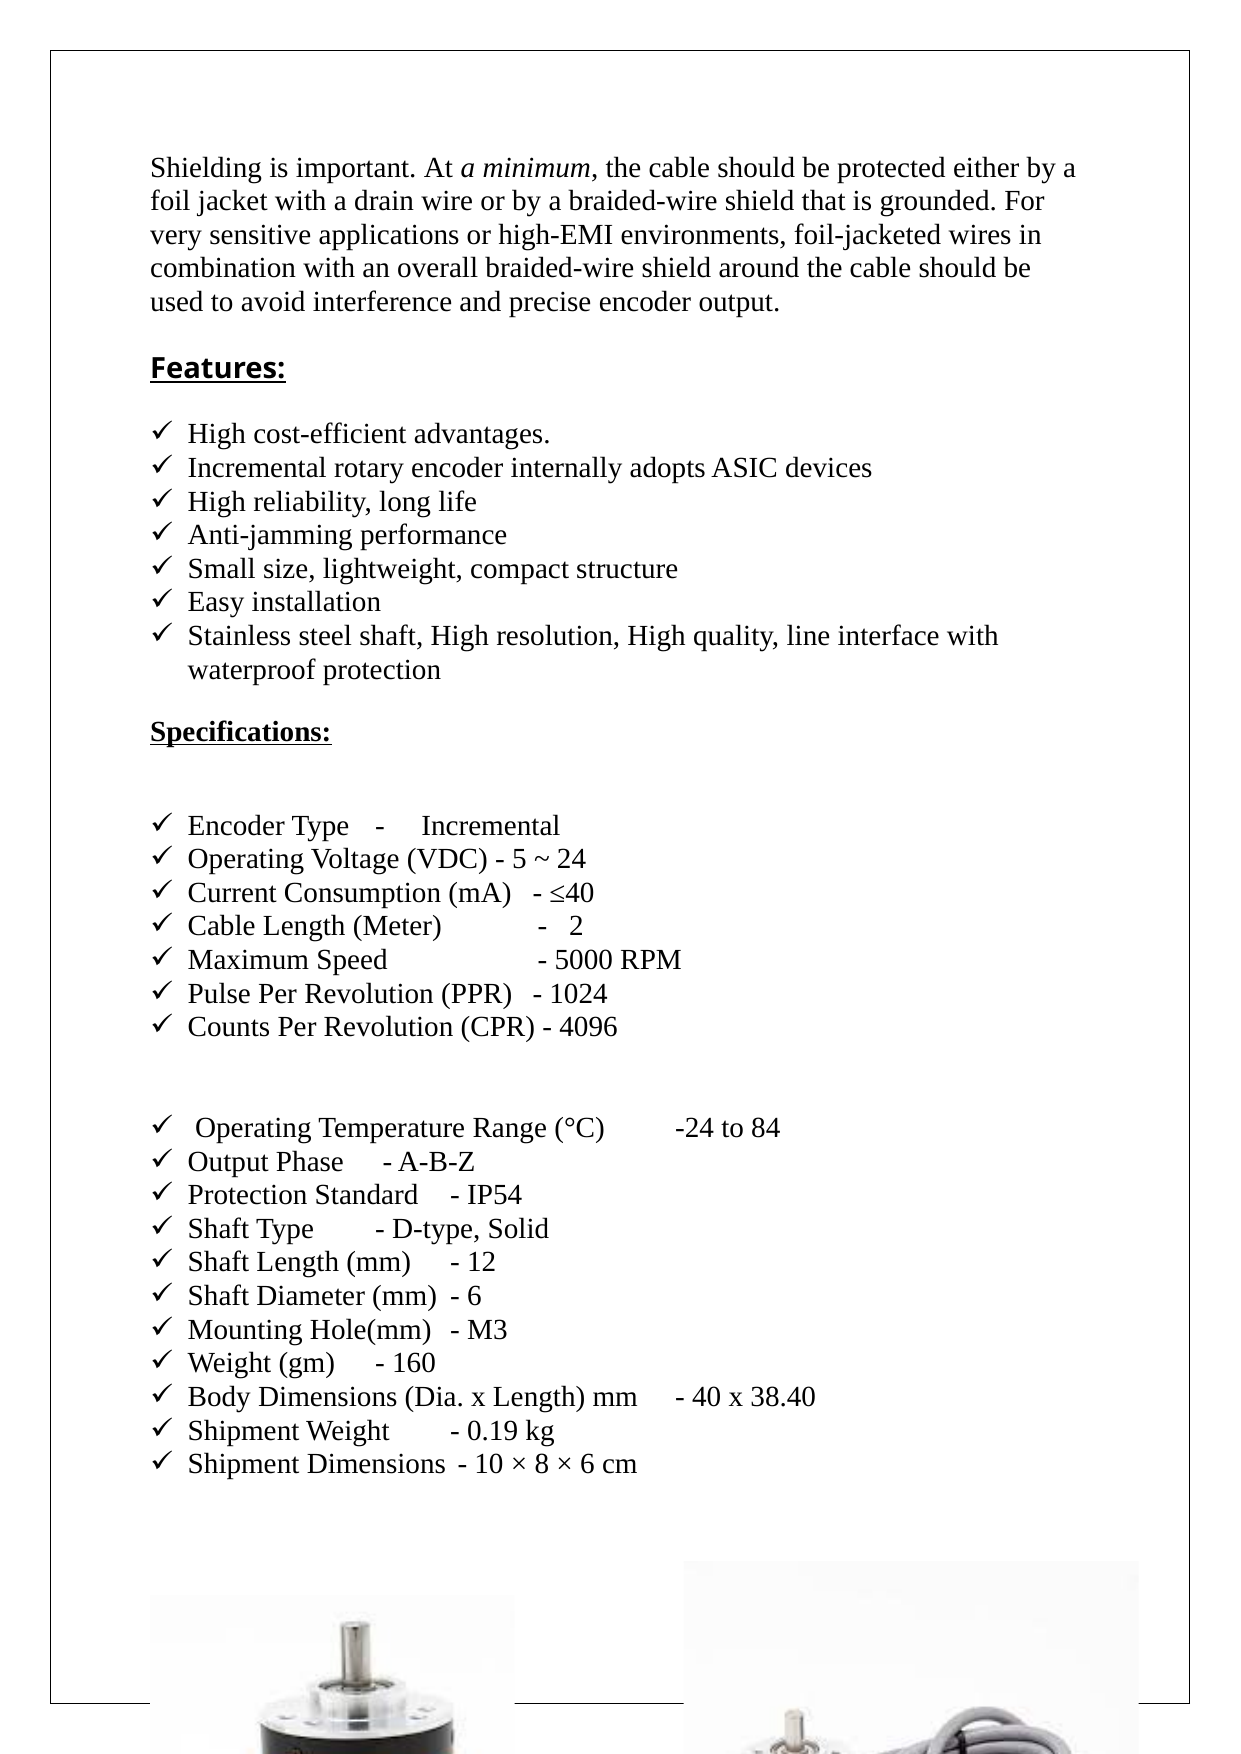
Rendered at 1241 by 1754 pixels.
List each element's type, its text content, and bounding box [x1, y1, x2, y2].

list Counts Per Revolution (CPR) - 4096 [150, 1009, 1090, 1043]
subtitle Features: [150, 347, 1090, 387]
list Shaft Diameter (mm) - 6 [150, 1278, 1090, 1312]
list Stainless steel shaft, High resolution, High quality, line interface with waterproof protection [150, 618, 1090, 685]
list Body Dimensions (Dia. x Length) mm - 40 x 38.40 [150, 1379, 1090, 1413]
text Shielding is important. At a minimum, the cable should be protected either by a foil jacket with a drain wire or by a braided-wire shield that is grounded. For very sensitive applications or high-EMI environments, foil-jacketed wires in combination with an overall braided-wire shield around the cable should be used to avoid interference and precise encoder output. [150, 150, 1090, 318]
list Cable Length (Meter) - 2 [150, 908, 1090, 942]
list Anti-jamming performance [150, 517, 1090, 551]
text Specifications: [150, 714, 1090, 748]
list Incremental rotary encoder internally adopts ASIC devices [150, 450, 1090, 484]
list Shipment Weight - 0.19 kg [150, 1413, 1090, 1446]
list Pulse Per Revolution (PPR) - 1024 [150, 976, 1090, 1009]
list Easy installation [150, 584, 1090, 618]
list Shipment Dimensions - 10 × 8 × 6 cm [150, 1446, 1090, 1480]
list Operating Voltage (VDC) - 5 ~ 24 [150, 841, 1090, 875]
list Operating Temperature Range (°C) -24 to 84 [150, 1110, 1090, 1144]
list Weight (gm) - 160 [150, 1346, 1090, 1379]
list High reliability, long life [150, 484, 1090, 517]
list Small size, lightweight, compact structure [150, 551, 1090, 584]
list Protection Standard - IP54 [150, 1177, 1090, 1211]
list Shaft Length (mm) - 12 [150, 1244, 1090, 1278]
list Maximum Speed - 5000 RPM [150, 942, 1090, 976]
list Encoder Type - Incremental [150, 808, 1090, 841]
picture [683, 1561, 1139, 1754]
list High cost-efficient advantages. [150, 416, 1090, 450]
list Shaft Type - D-type, Solid [150, 1211, 1090, 1244]
list Output Phase - A-B-Z [150, 1144, 1090, 1177]
list Mounting Hole(mm) - M3 [150, 1312, 1090, 1346]
list Current Consumption (mA) - ≤40 [150, 875, 1090, 908]
picture [150, 1595, 515, 1754]
